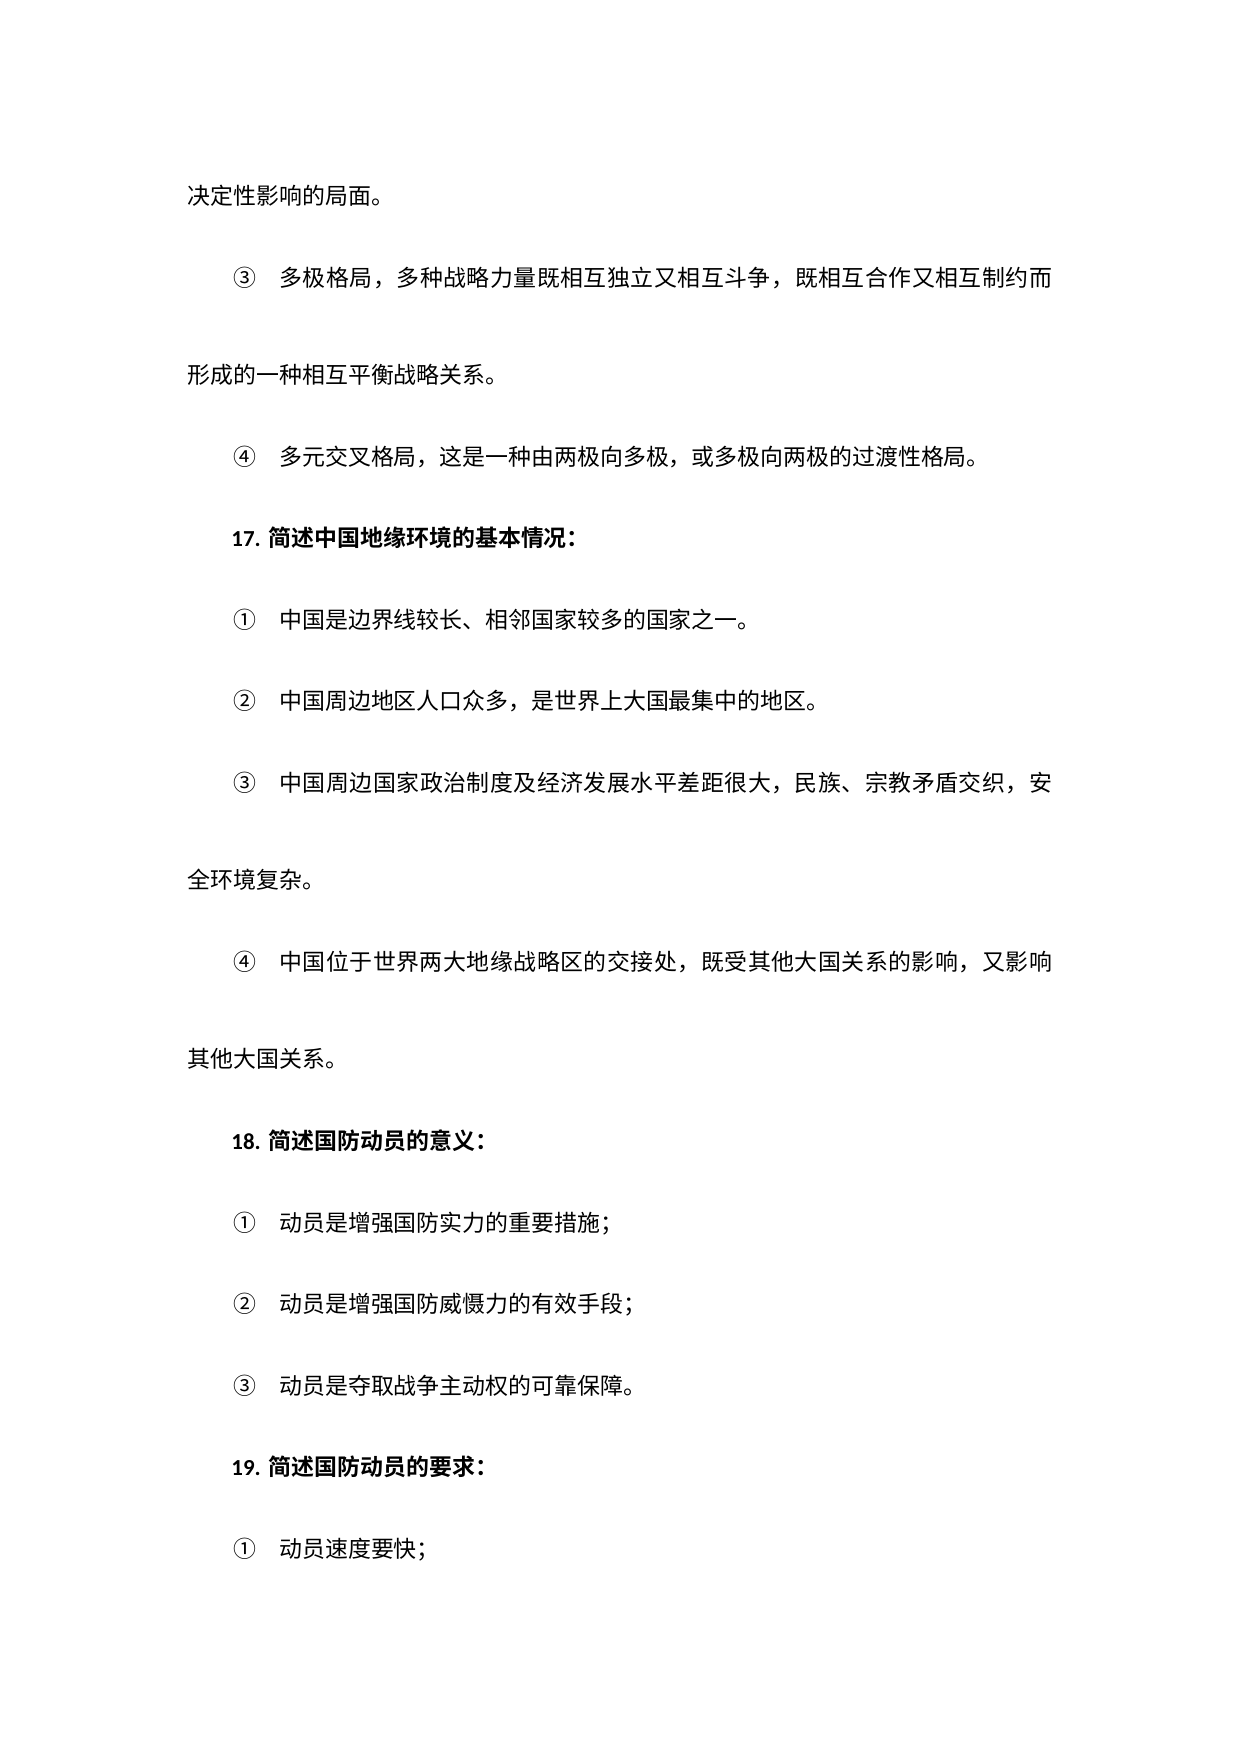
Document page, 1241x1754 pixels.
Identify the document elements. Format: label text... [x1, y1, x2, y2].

list 简述国防动员的要求： [231, 1433, 1053, 1498]
list 中国位于世界两大地缘战略区的交接处，既受其他大国关系的影响，又影响其他大国关系。 [187, 928, 1053, 1090]
list 多元交叉格局，这是一种由两极向多极，或多极向两极的过渡性格局。 [187, 423, 1053, 488]
list 中国周边国家政治制度及经济发展水平差距很大，民族、宗教矛盾交织，安全环境复杂。 [187, 749, 1053, 911]
list 中国周边地区人口众多，是世界上大国最集中的地区。 [187, 667, 1053, 732]
list 简述中国地缘环境的基本情况： [231, 504, 1053, 569]
list 动员是增强国防实力的重要措施； [187, 1188, 1053, 1253]
list 中国是边界线较长、相邻国家较多的国家之一。 [187, 586, 1053, 651]
list 动员是夺取战争主动权的可靠保障。 [187, 1352, 1053, 1417]
list 多极格局，多种战略力量既相互独立又相互斗争，既相互合作又相互制约而形成的一种相互平衡战略关系。 [187, 243, 1053, 406]
list 动员速度要快； [187, 1515, 1053, 1580]
list 动员是增强国防威慑力的有效手段； [187, 1270, 1053, 1335]
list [187, 162, 1053, 227]
list 简述国防动员的意义： [231, 1107, 1053, 1172]
